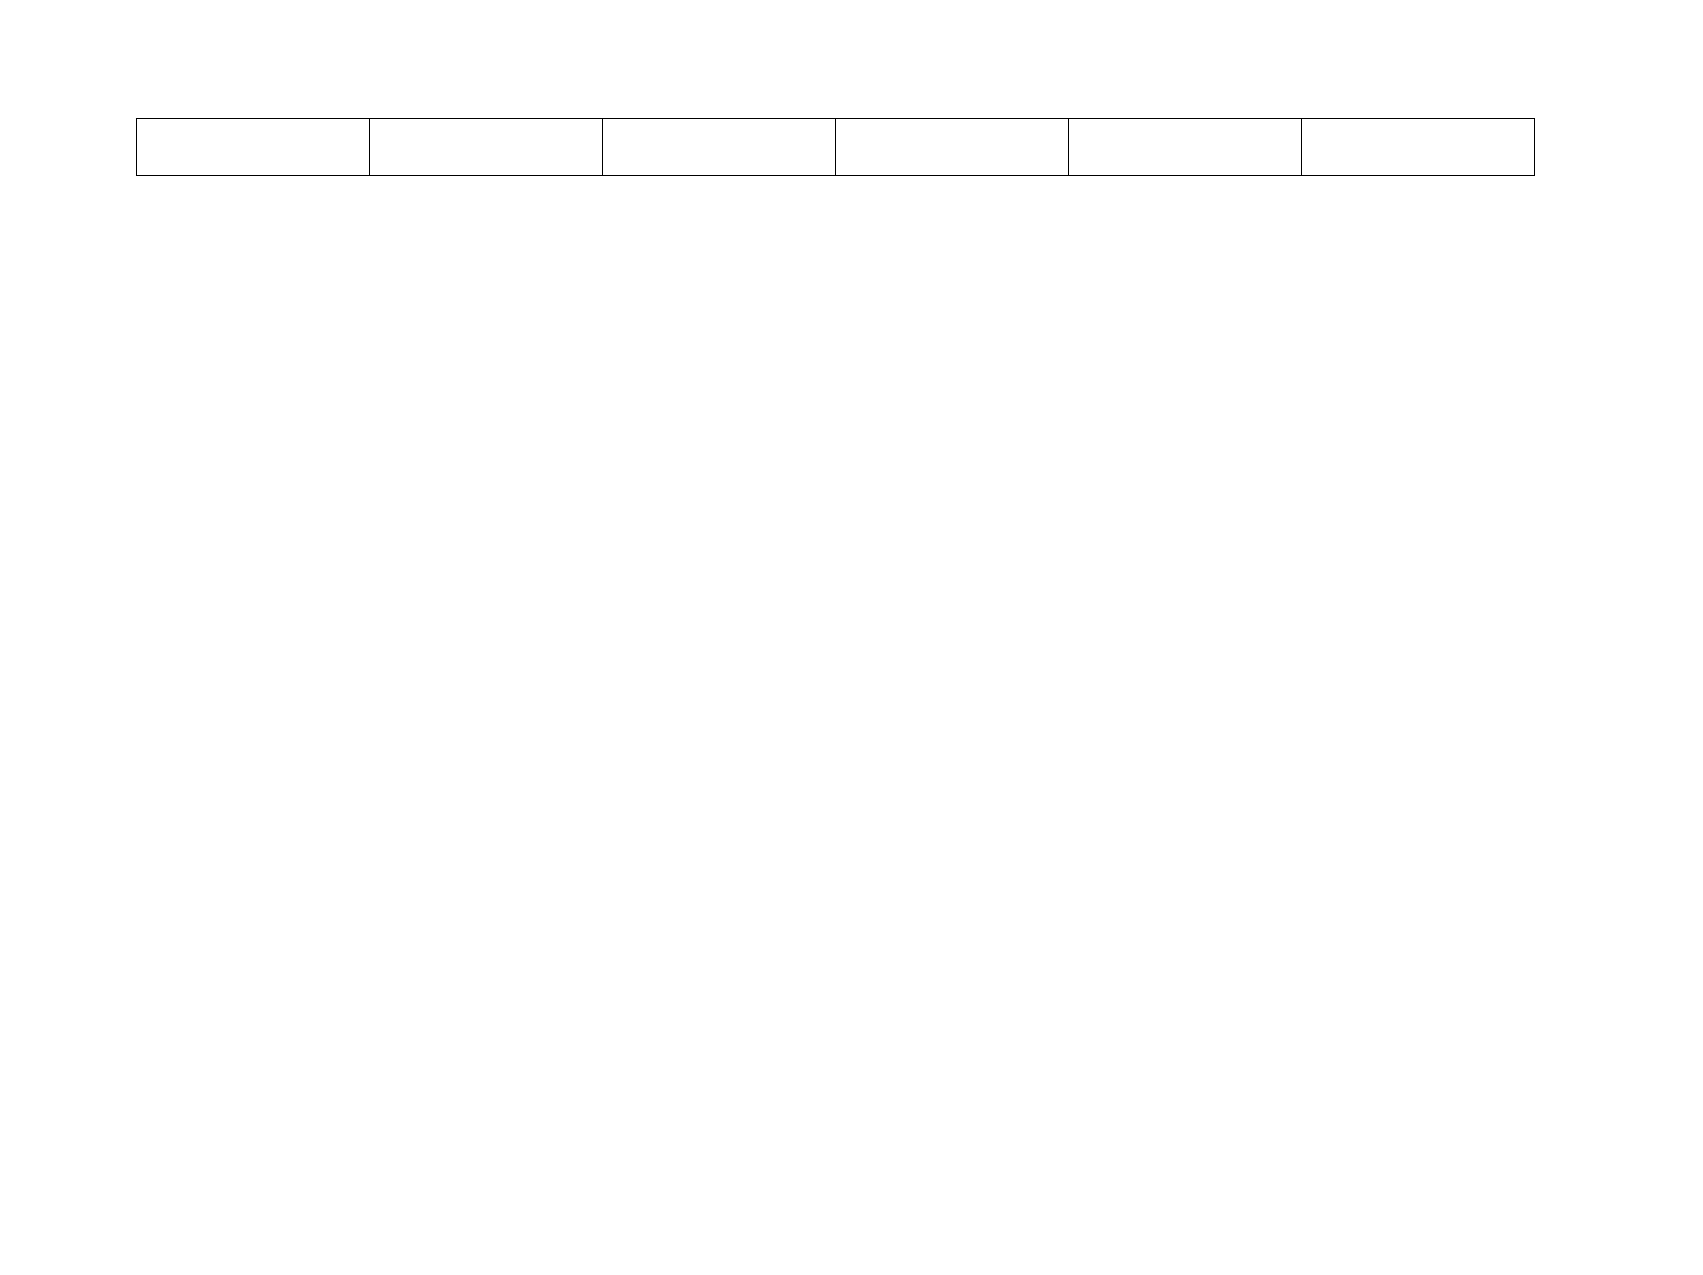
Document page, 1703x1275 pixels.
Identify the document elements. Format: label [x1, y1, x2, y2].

table_cell [836, 119, 1068, 175]
table_cell [370, 119, 602, 175]
table_cell [1302, 119, 1534, 175]
table_cell [137, 119, 369, 175]
table_cell [1069, 119, 1301, 175]
table_cell [603, 119, 835, 175]
